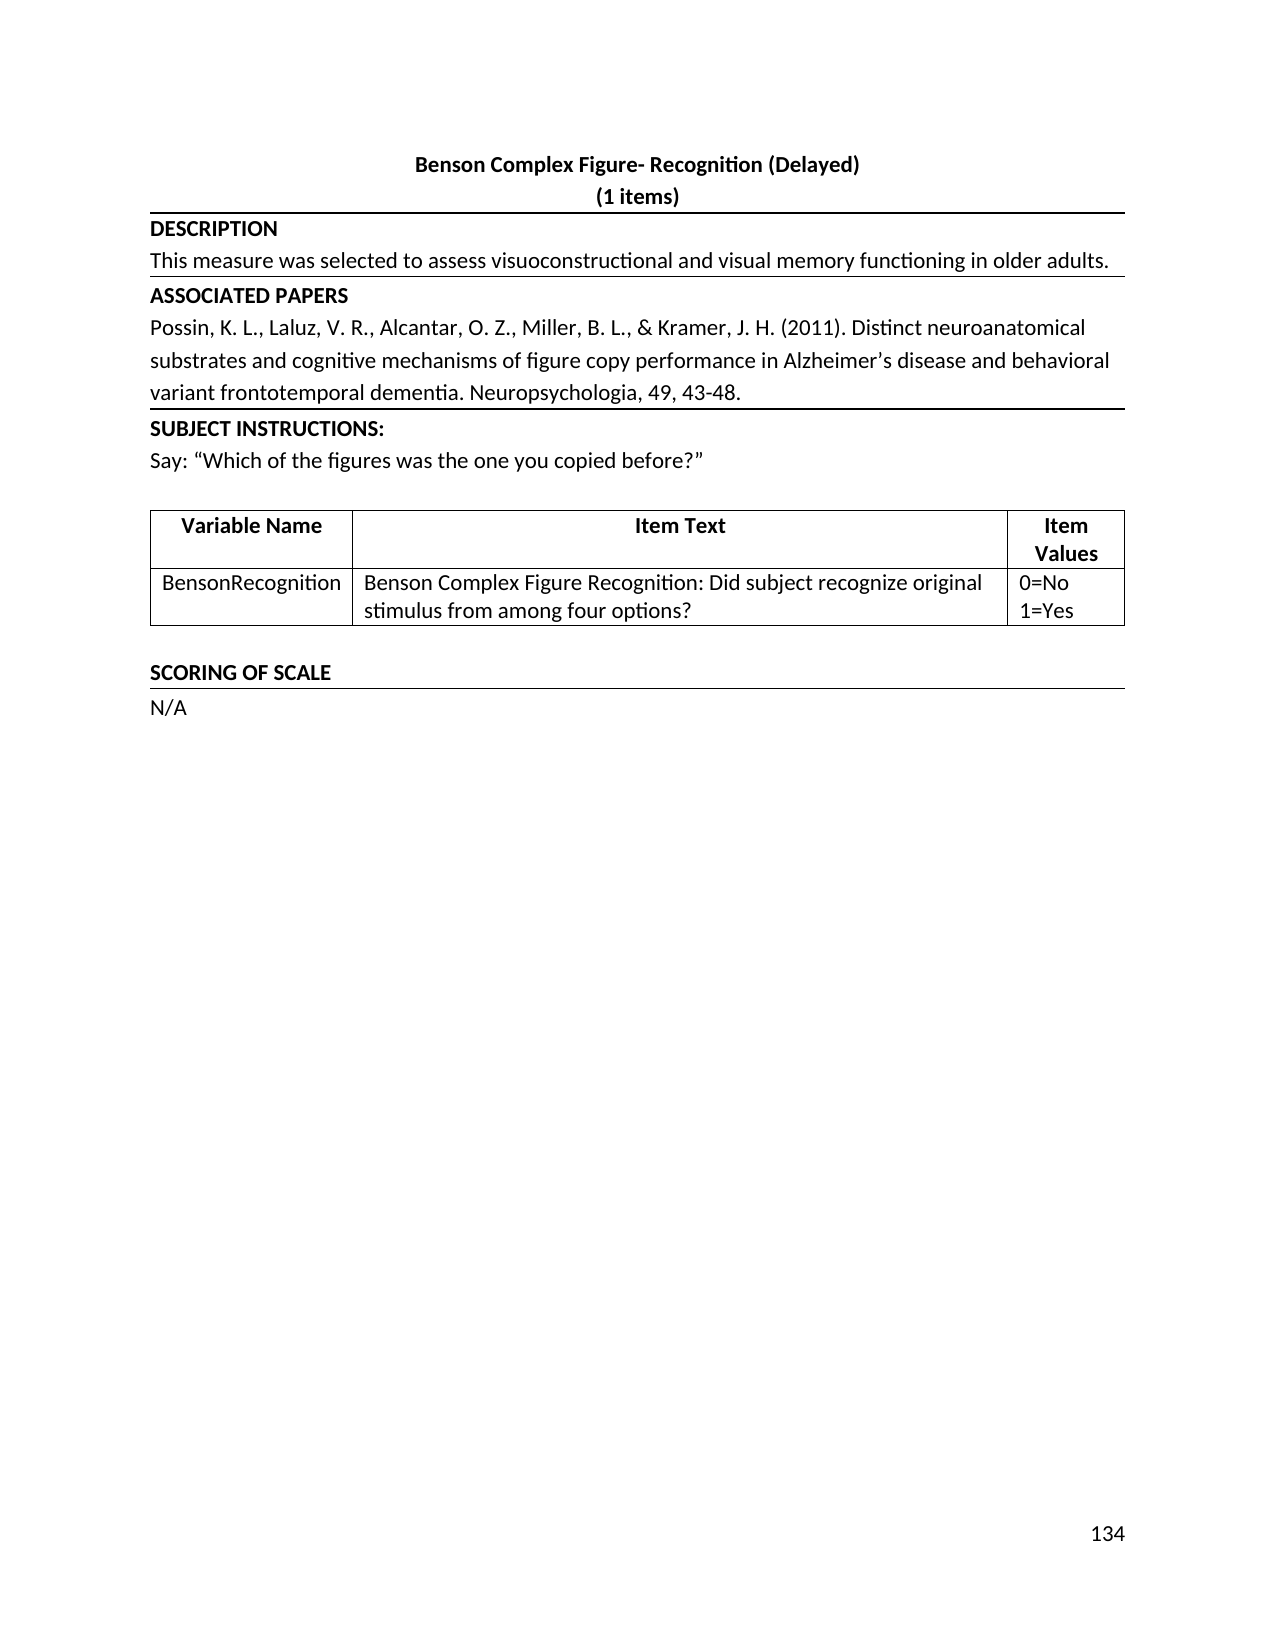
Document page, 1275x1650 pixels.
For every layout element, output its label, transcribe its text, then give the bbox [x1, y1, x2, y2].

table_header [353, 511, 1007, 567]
text (1 items) [150, 182, 1125, 212]
text SUBJECT INSTRUCTIONS: [150, 414, 1125, 442]
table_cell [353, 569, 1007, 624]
text Say: “Which of the figures was the one you copied before?” [150, 446, 1125, 474]
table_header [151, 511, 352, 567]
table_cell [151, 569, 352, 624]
text N/A [150, 693, 1125, 722]
text ASSOCIATED PAPERS [150, 281, 1125, 309]
subtitle Benson Complex Figure- Recognition (Delayed) [150, 150, 1125, 178]
text Possin, K. L., Laluz, V. R., Alcantar, O. Z., Miller, B. L., & Kramer, J. H. (2011). Distinct neuroanatomical substrates and cognitive mechanisms of figure copy performance in Alzheimer’s disease and behavioral variant frontotemporal dementia. Neuropsychologia, 49, 43-48. [150, 313, 1125, 408]
text SCORING OF SCALE [150, 658, 1125, 688]
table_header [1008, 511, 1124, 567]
text DESCRIPTION [150, 214, 1125, 242]
text This measure was selected to assess visuoconstructional and visual memory functioning in older adults. [150, 246, 1125, 276]
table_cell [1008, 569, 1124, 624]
